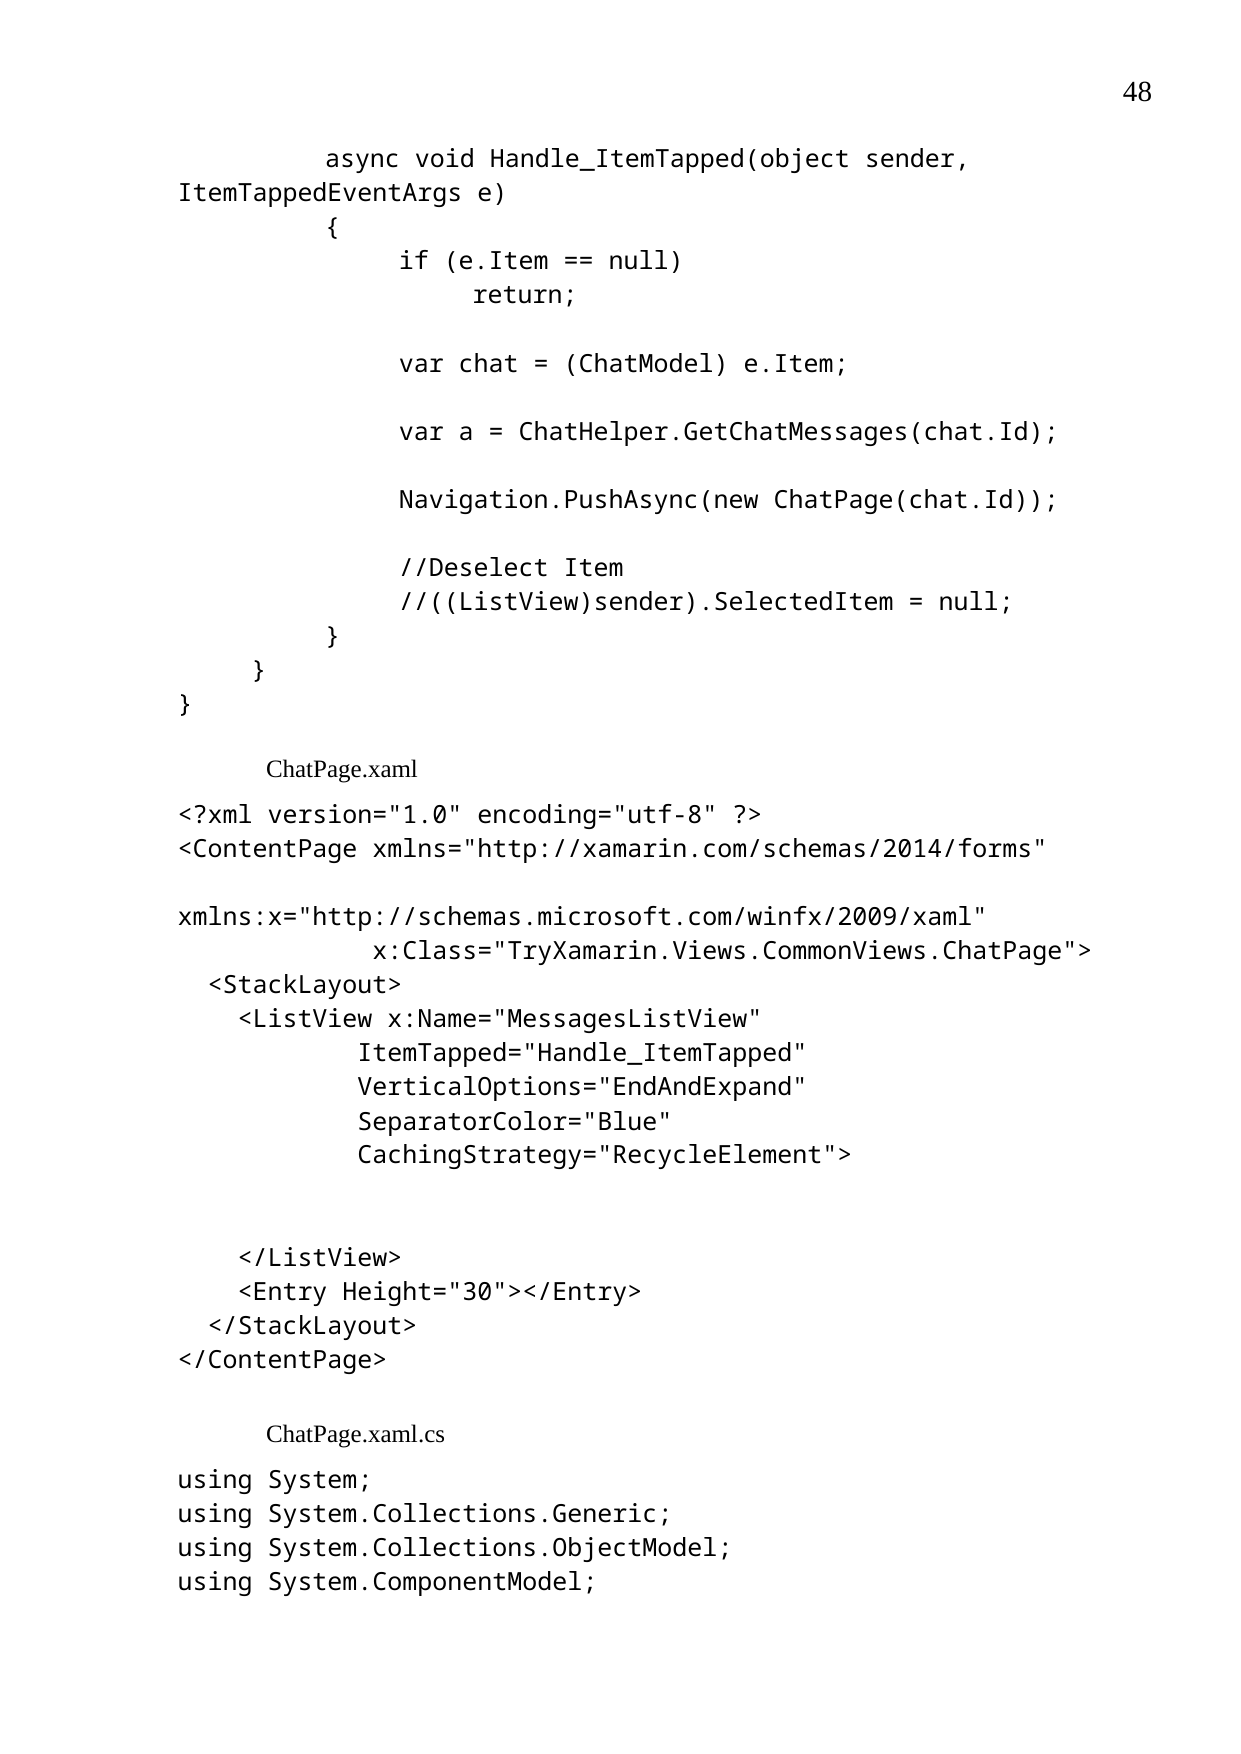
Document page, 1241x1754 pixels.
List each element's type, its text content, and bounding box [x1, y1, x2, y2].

text { [177, 209, 1152, 243]
text SeparatorColor="Blue" [177, 1103, 1152, 1137]
text x:Class="TryXamarin.Views.CommonViews.ChatPage"> [177, 933, 1152, 967]
text //Deselect Item [177, 549, 1152, 584]
text </ContentPage> [177, 1342, 1152, 1376]
text CachingStrategy="RecycleElement"> [177, 1137, 1152, 1171]
text ChatPage.xaml.cs [177, 1419, 1152, 1447]
text <?xml version="1.0" encoding="utf-8" ?> [177, 797, 1152, 831]
text } [177, 652, 1152, 686]
text } [177, 686, 1152, 720]
text xmlns:x="http://schemas.microsoft.com/winfx/2009/xaml" [177, 865, 1152, 933]
text <StackLayout> [177, 967, 1152, 1001]
text </ListView> [177, 1239, 1152, 1273]
text ChatPage.xaml [177, 754, 1152, 783]
text using System.Collections.ObjectModel; [177, 1530, 1152, 1564]
text VerticalOptions="EndAndExpand" [177, 1069, 1152, 1103]
text async void Handle_ItemTapped(object sender, ItemTappedEventArgs e) [177, 141, 1152, 209]
text Navigation.PushAsync(new ChatPage(chat.Id)); [177, 481, 1152, 516]
text using System; [177, 1462, 1152, 1496]
text using System.ComponentModel; [177, 1564, 1152, 1598]
text var chat = (ChatModel) e.Item; [177, 345, 1152, 379]
text } [177, 618, 1152, 652]
text ItemTapped="Handle_ItemTapped" [177, 1035, 1152, 1069]
text if (e.Item == null) [177, 243, 1152, 277]
text //((ListView)sender).SelectedItem = null; [177, 584, 1152, 618]
text <ListView x:Name="MessagesListView" [177, 1001, 1152, 1035]
text using System.Collections.Generic; [177, 1496, 1152, 1530]
text </StackLayout> [177, 1307, 1152, 1342]
text <Entry Height="30"></Entry> [177, 1273, 1152, 1307]
text return; [177, 277, 1152, 311]
text <ContentPage xmlns="http://xamarin.com/schemas/2014/forms" [177, 831, 1152, 865]
text var a = ChatHelper.GetChatMessages(chat.Id); [177, 413, 1152, 447]
